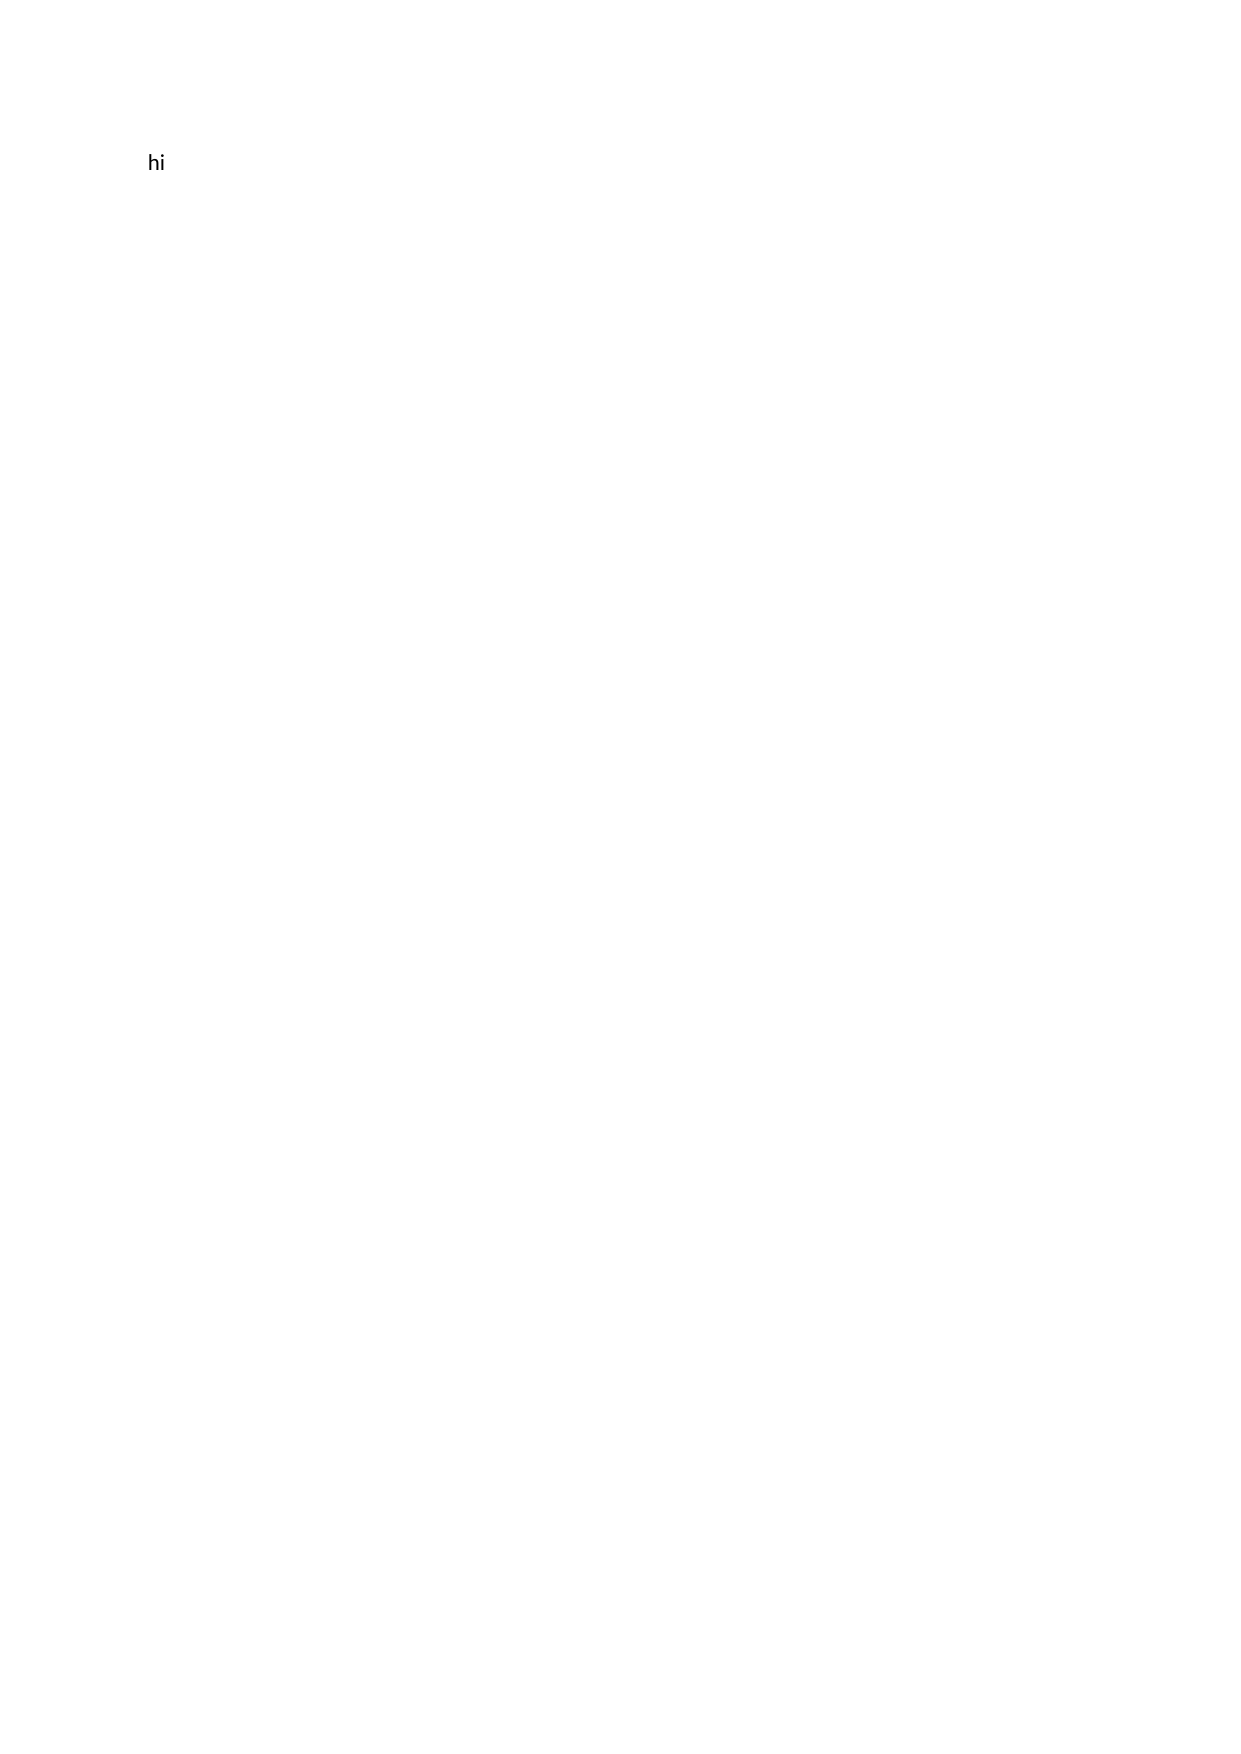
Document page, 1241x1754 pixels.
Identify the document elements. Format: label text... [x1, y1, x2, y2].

text hi [148, 148, 1093, 176]
